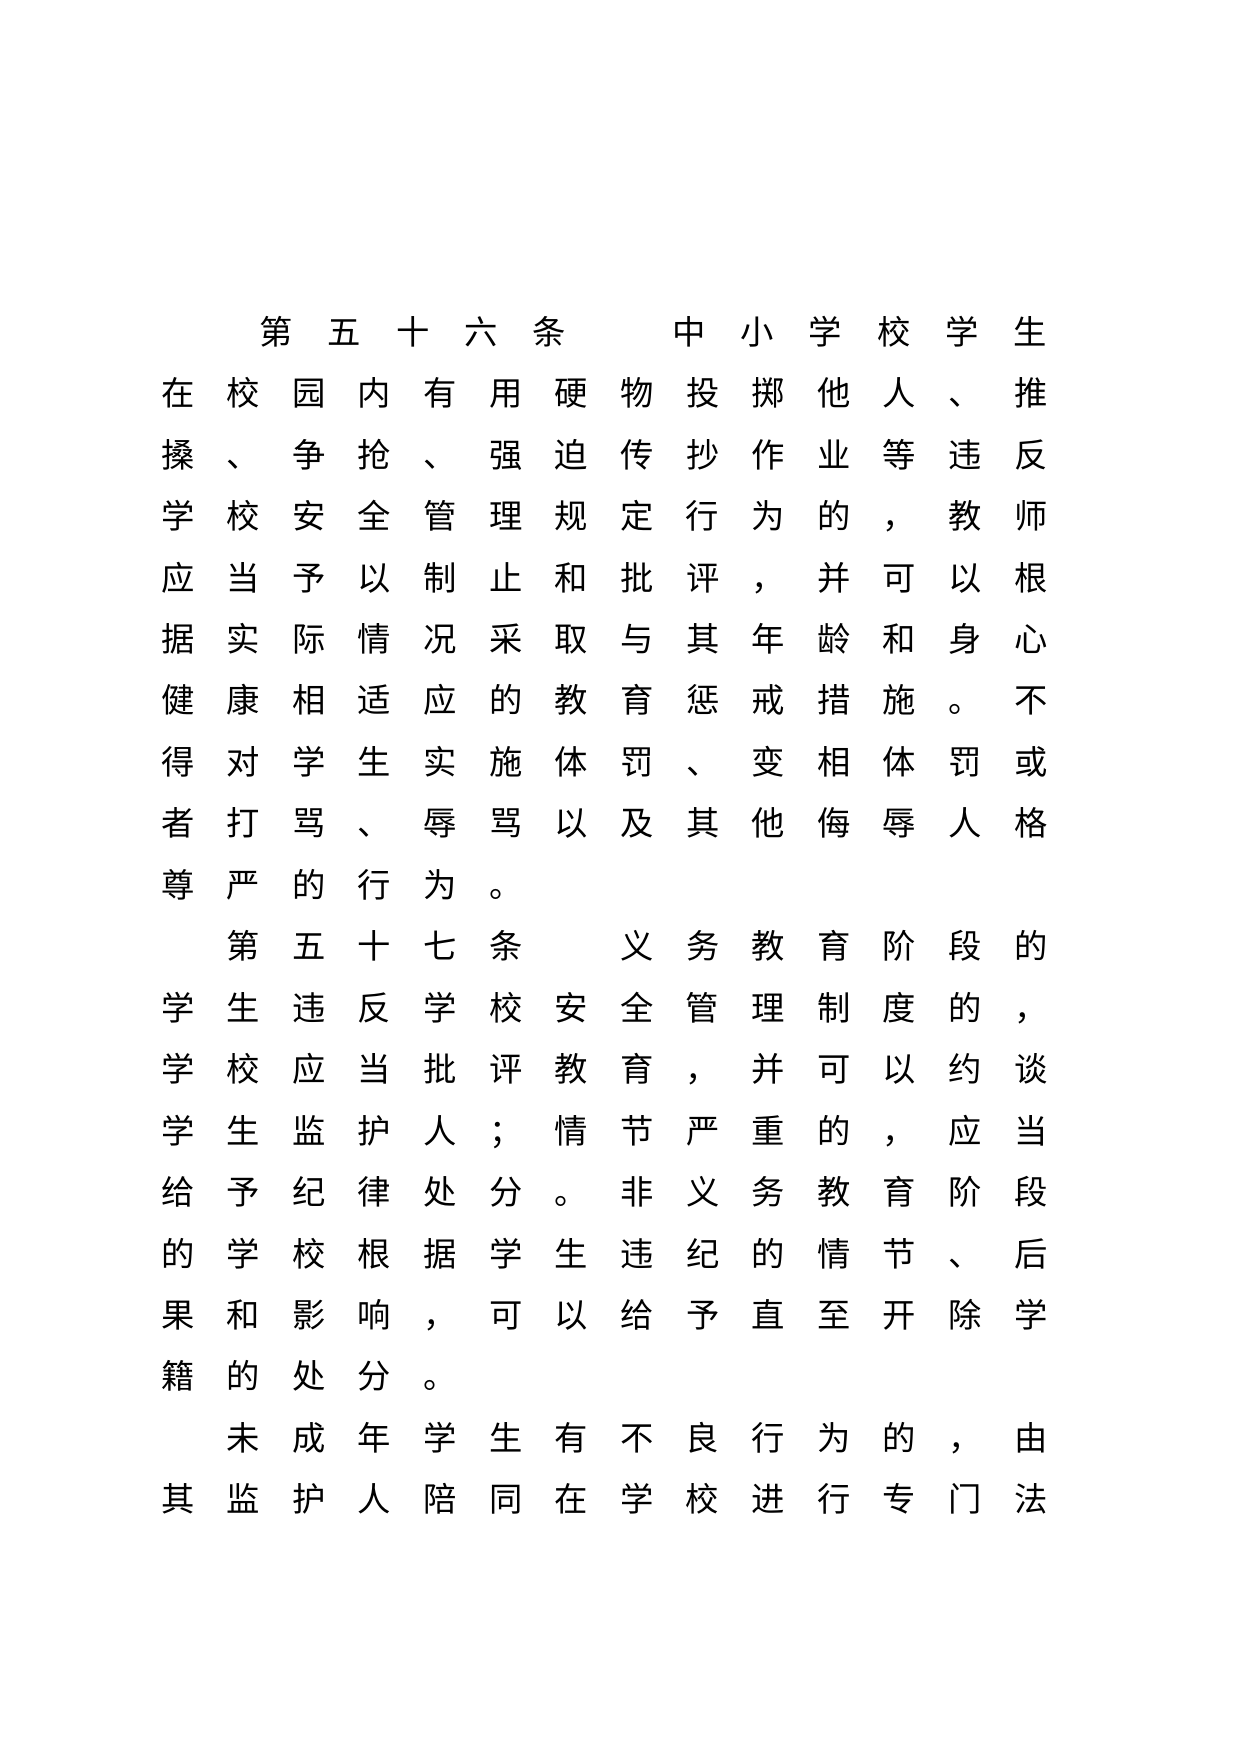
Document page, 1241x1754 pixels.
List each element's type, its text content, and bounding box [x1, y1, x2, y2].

text 第五十七条 义务教育阶段的学生违反学校安全管理制度的，学校应当批评教育，并可以约谈学生监护人；情节严重的，应当给予纪律处分。非义务教育阶段的学校根据学生违纪的情节、后果和影响，可以给予直至开除学籍的处分。 [161, 913, 1079, 1405]
text 第五十六条 中小学校学生在校园内有用硬物投掷他人、推搡、争抢、强迫传抄作业等违反学校安全管理规定行为的，教师应当予以制止和批评，并可以根据实际情况采取与其年龄和身心健康相适应的教育惩戒措施。不得对学生实施体罚、变相体罚或者打骂、辱骂以及其他侮辱人格尊严的行为。 [161, 299, 1079, 913]
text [161, 1405, 1079, 1528]
